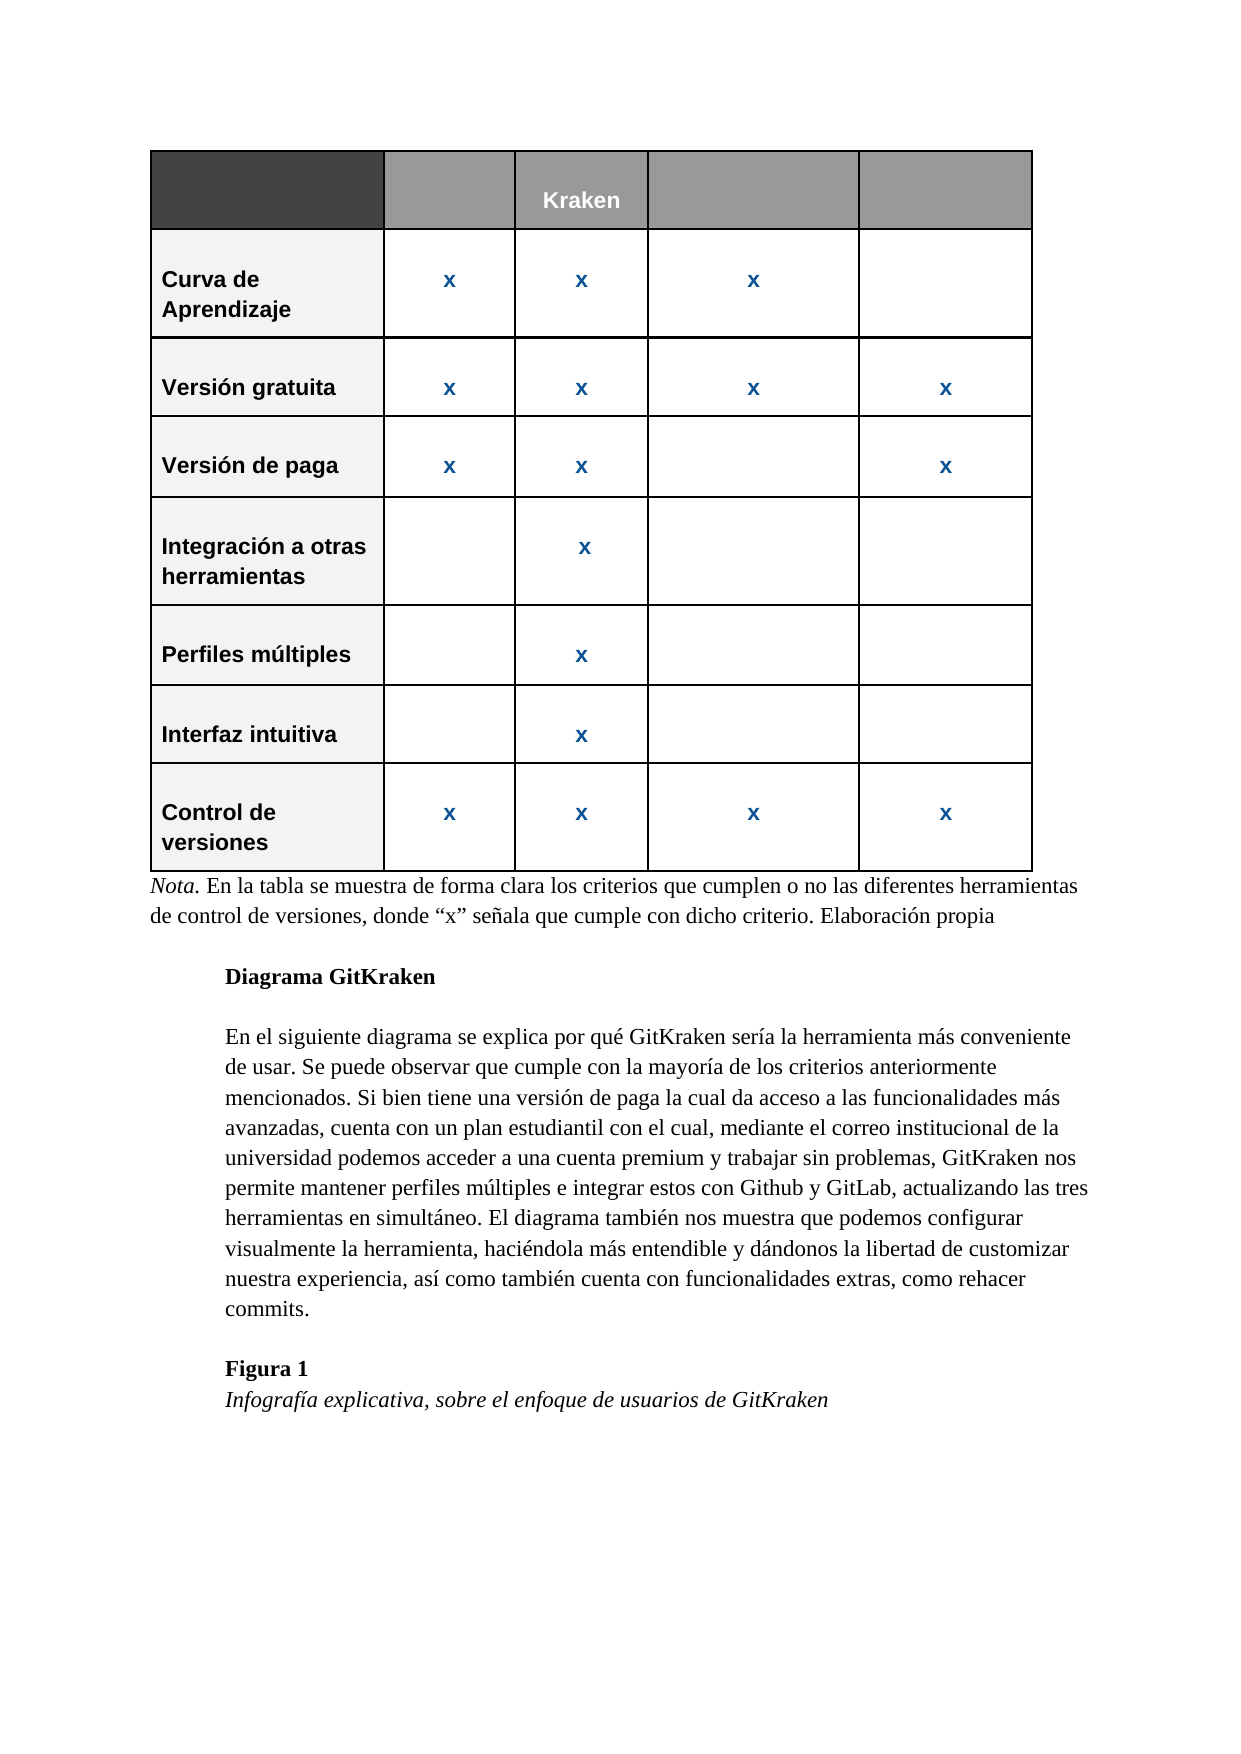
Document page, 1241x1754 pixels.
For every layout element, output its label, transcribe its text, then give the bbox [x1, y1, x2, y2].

table_cell [649, 686, 858, 762]
table_cell x [516, 230, 647, 336]
table_cell x [649, 764, 858, 870]
table_cell x [649, 339, 858, 414]
table_cell x [385, 417, 514, 496]
table_cell [860, 686, 1031, 762]
table_cell Versión gratuita [152, 339, 383, 414]
table_cell x [385, 339, 514, 414]
table_cell [649, 606, 858, 683]
table_cell x [516, 498, 647, 604]
table_cell [860, 230, 1031, 336]
table_cell [649, 498, 858, 604]
table_cell x [860, 339, 1031, 414]
table_header CSV [385, 152, 514, 228]
table_header Mercurial [649, 152, 858, 228]
table_cell [385, 498, 514, 604]
table_cell [860, 498, 1031, 604]
table_cell Integración a otras herramientas [152, 498, 383, 604]
text Infografía explicativa, sobre el enfoque de usuarios de GitKraken [150, 1386, 1090, 1412]
text Nota. En la tabla se muestra de forma clara los criterios que cumplen o no las diferentes herramientas de control de versiones, donde “x” señala que cumple con dicho criterio. Elaboración propia [150, 872, 1090, 929]
table_cell x [516, 764, 647, 870]
table_header Git Kraken [516, 152, 647, 228]
table_cell x [516, 606, 647, 683]
text Diagrama GitKraken [225, 963, 1090, 989]
table_cell Interfaz intuitiva [152, 686, 383, 762]
table_cell [860, 606, 1031, 683]
table_cell x [385, 764, 514, 870]
table_cell [385, 686, 514, 762]
table_cell [385, 606, 514, 683]
table_header CRITERIOS [152, 152, 383, 228]
table_cell x [516, 417, 647, 496]
table_cell x [860, 417, 1031, 496]
table_cell [649, 417, 858, 496]
table_cell x [516, 686, 647, 762]
text En el siguiente diagrama se explica por qué GitKraken sería la herramienta más conveniente de usar. Se puede observar que cumple con la mayoría de los criterios anteriormente mencionados. Si bien tiene una versión de paga la cual da acceso a las funcionalidades más avanzadas, cuenta con un plan estudiantil con el cual, mediante el correo institucional de la universidad podemos acceder a una cuenta premium y trabajar sin problemas, GitKraken nos permite mantener perfiles múltiples e integrar estos con Github y GitLab, actualizando las tres herramientas en simultáneo. El diagrama también nos muestra que podemos configurar visualmente la herramienta, haciéndola más entendible y dándonos la libertad de customizar nuestra experiencia, así como también cuenta con funcionalidades extras, como rehacer commits. [225, 1023, 1090, 1321]
table_cell Curva de Aprendizaje [152, 230, 383, 336]
table_cell Control de versiones [152, 764, 383, 870]
table_cell Versión de paga [152, 417, 383, 496]
table_header Bazaar [860, 152, 1031, 228]
table_cell Perfiles múltiples [152, 606, 383, 683]
table_cell x [649, 230, 858, 336]
table_cell x [516, 339, 647, 414]
table_cell x [860, 764, 1031, 870]
table_cell x [385, 230, 514, 336]
text Figura 1 [225, 1355, 1090, 1382]
